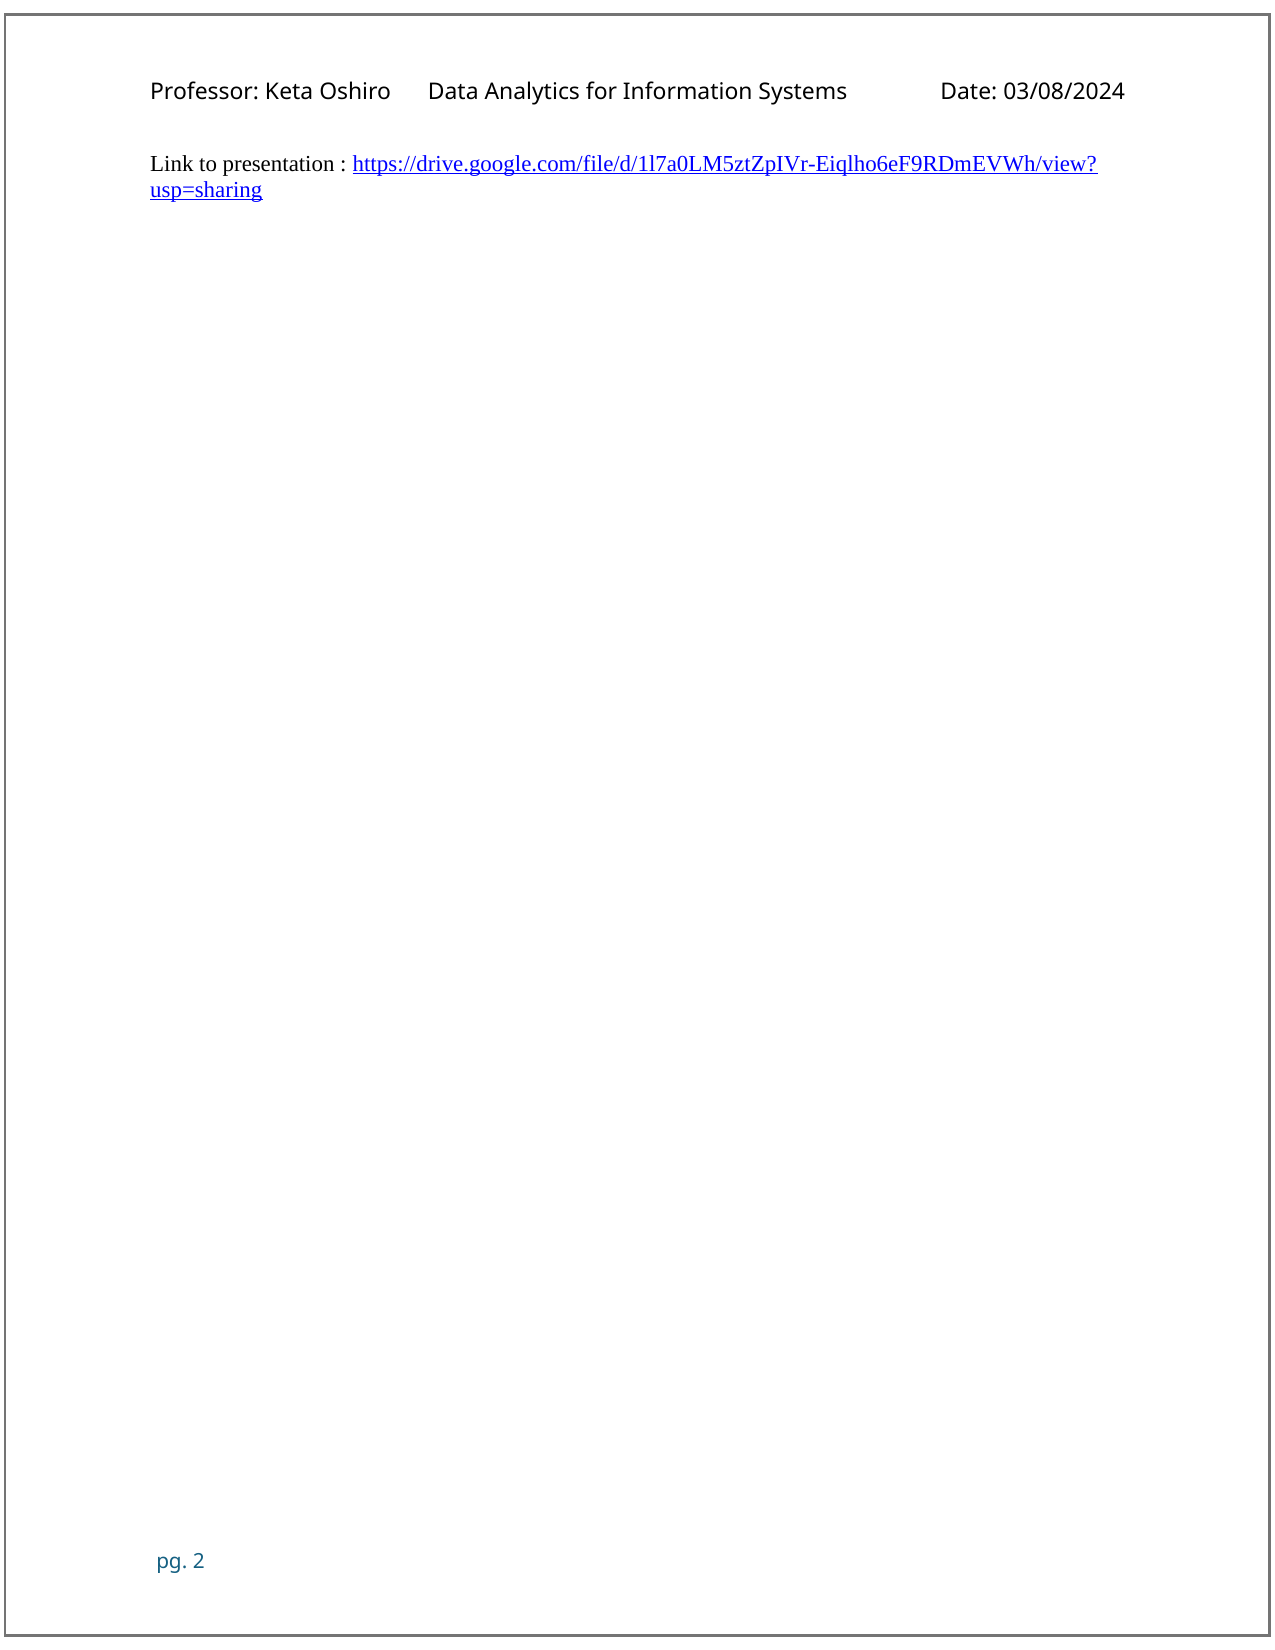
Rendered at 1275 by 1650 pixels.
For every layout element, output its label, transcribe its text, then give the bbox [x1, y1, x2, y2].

text Link to presentation : https://drive.google.com/file/d/1l7a0LM5ztZpIVr-Eiqlho6eF9RDmEVWh/view?usp=sharing [150, 150, 1125, 203]
